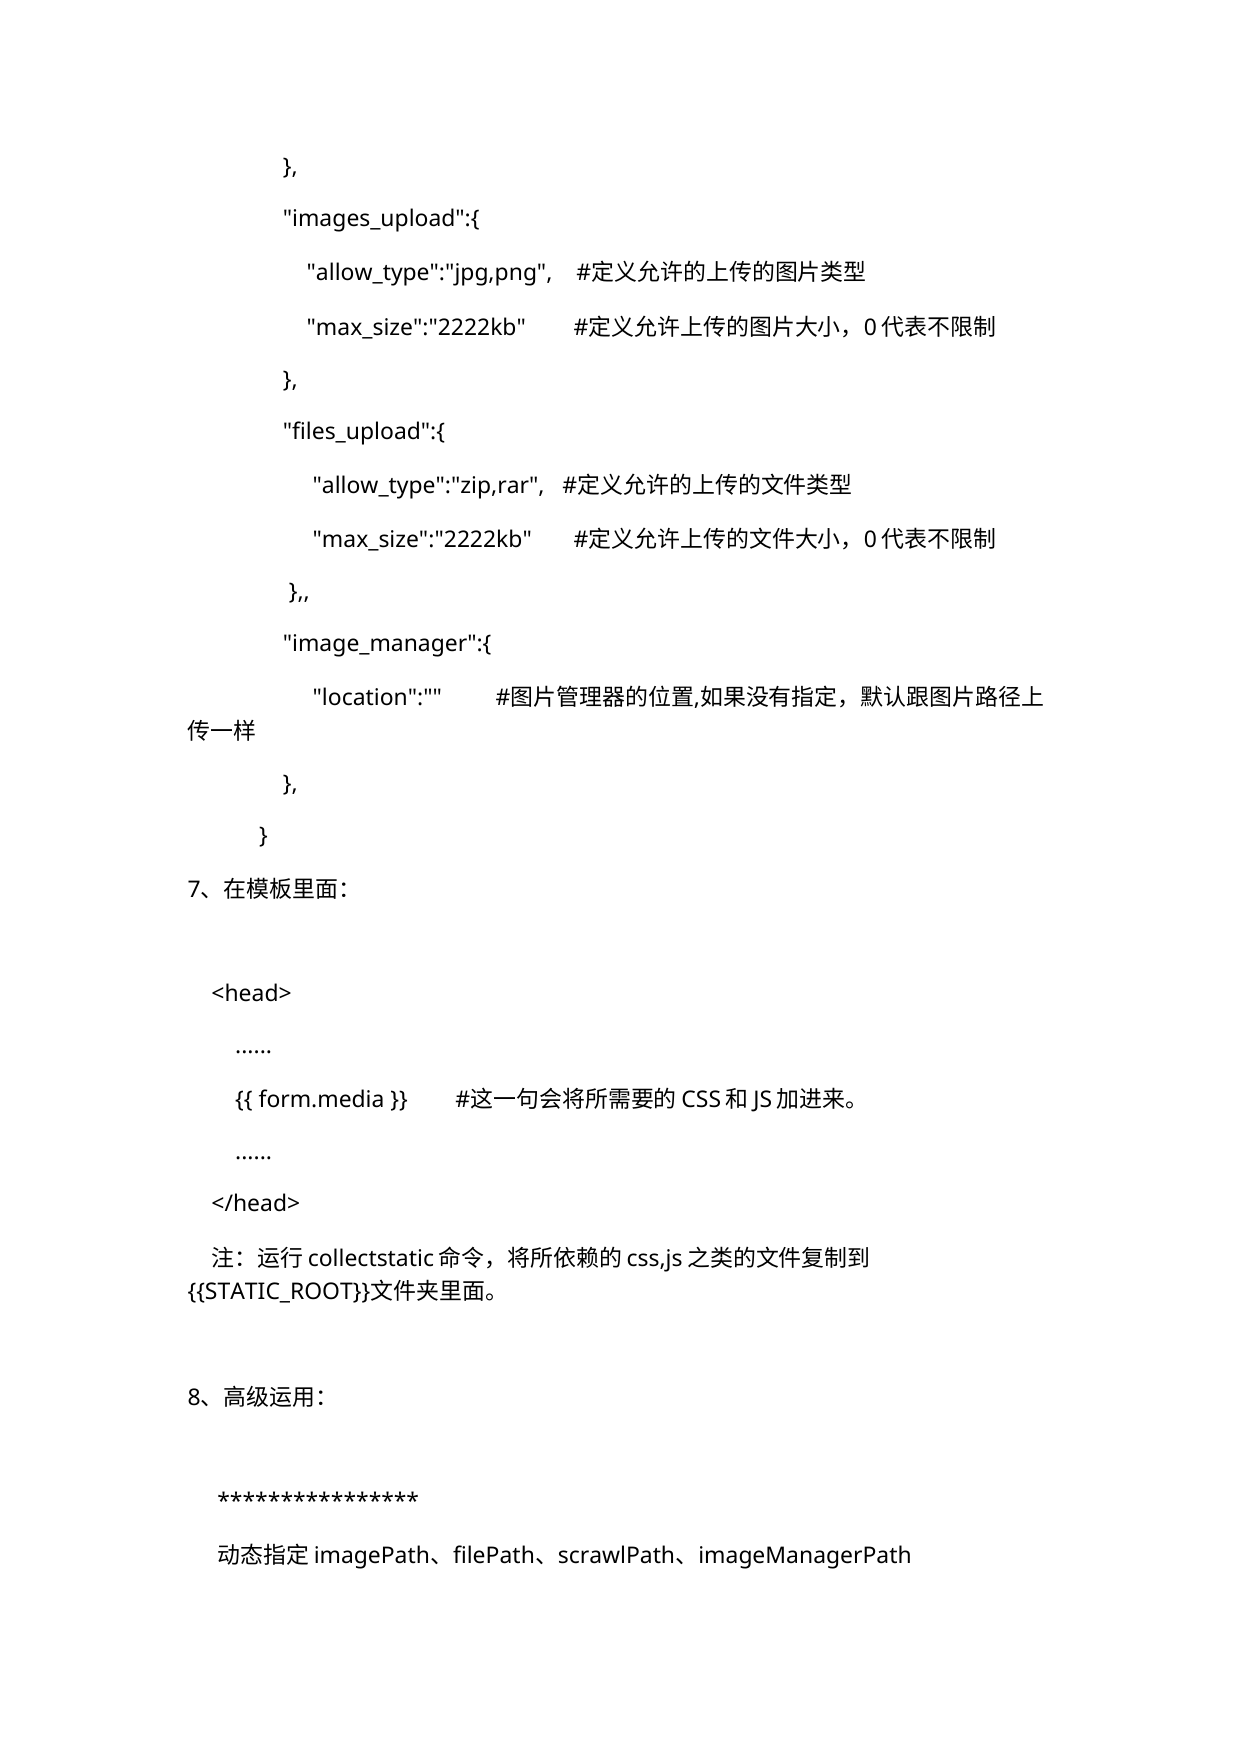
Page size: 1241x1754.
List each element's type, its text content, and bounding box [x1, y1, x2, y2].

text } [187, 819, 1053, 850]
text "files_upload":{ [187, 414, 1053, 446]
text "images_upload":{ [187, 202, 1053, 233]
text "allow_type":"zip,rar", #定义允许的上传的文件类型 [187, 467, 1053, 500]
text }, [187, 362, 1053, 394]
text </head> [187, 1187, 1053, 1219]
text 8、高级运用： [187, 1379, 1053, 1412]
text "location":"" #图片管理器的位置,如果没有指定，默认跟图片路径上传一样 [187, 679, 1053, 746]
text "max_size":"2222kb" #定义允许上传的文件大小，0代表不限制 [187, 521, 1053, 554]
text 动态指定imagePath、filePath、scrawlPath、imageManagerPath [187, 1537, 1053, 1571]
text "allow_type":"jpg,png", #定义允许的上传的图片类型 [187, 254, 1053, 287]
text 7、在模板里面： [187, 871, 1053, 904]
text "image_manager":{ [187, 627, 1053, 658]
text 注：运行collectstatic命令，将所依赖的css,js之类的文件复制到{{STATIC_ROOT}}文件夹里面。 [187, 1239, 1053, 1306]
text **************** [187, 1485, 1053, 1517]
text }, [187, 150, 1053, 181]
text <head> [187, 977, 1053, 1008]
text ...... [187, 1029, 1053, 1060]
text }, [187, 767, 1053, 798]
text ...... [187, 1135, 1053, 1167]
text {{ form.media }} #这一句会将所需要的CSS和JS加进来。 [187, 1081, 1053, 1114]
text "max_size":"2222kb" #定义允许上传的图片大小，0代表不限制 [187, 308, 1053, 342]
text },, [187, 575, 1053, 606]
